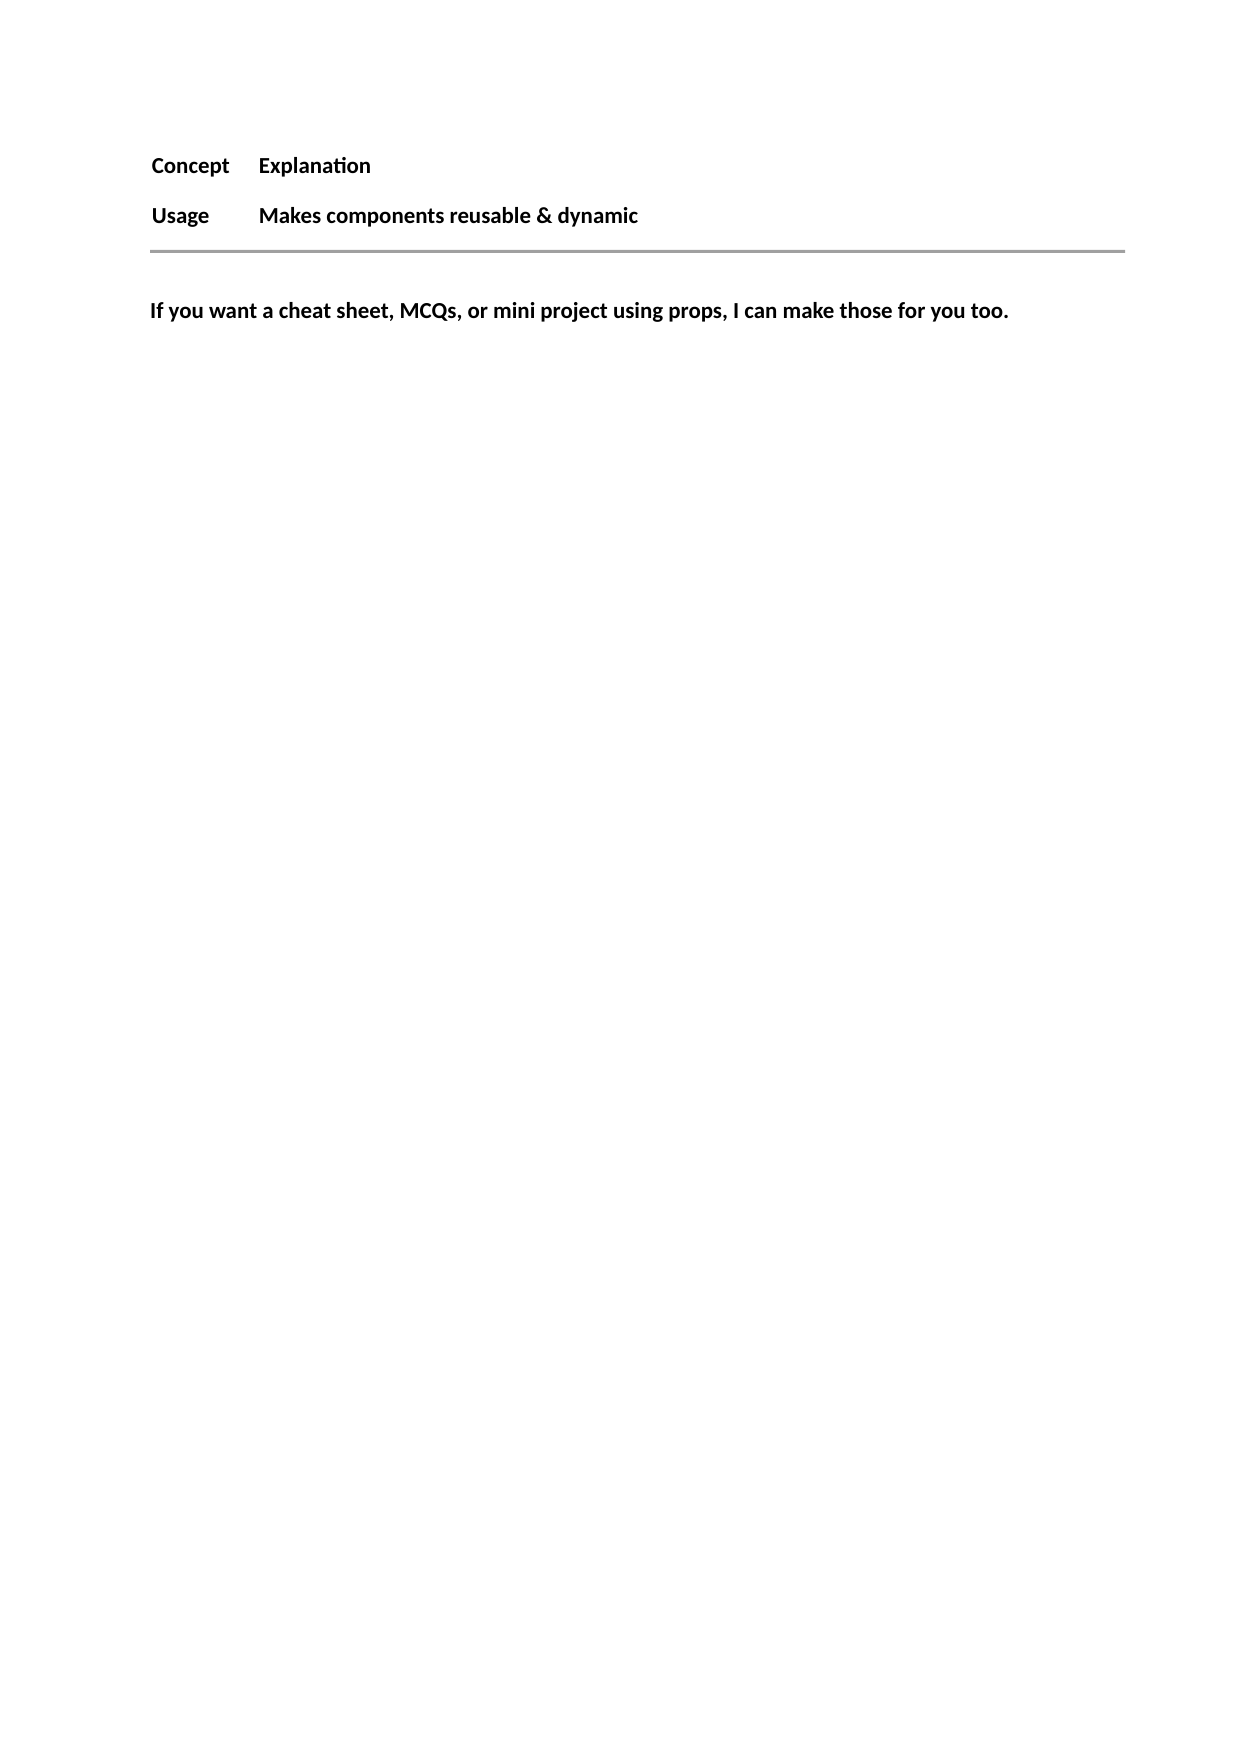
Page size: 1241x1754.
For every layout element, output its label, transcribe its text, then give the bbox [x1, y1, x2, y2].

table_header Concept [150, 150, 257, 200]
table_header Explanation [257, 150, 645, 200]
text If you want a cheat sheet, MCQs, or mini project using props, I can make those for you too. [150, 297, 1090, 325]
table_cell Usage [150, 200, 257, 249]
table_cell Makes components reusable & dynamic [257, 200, 645, 249]
